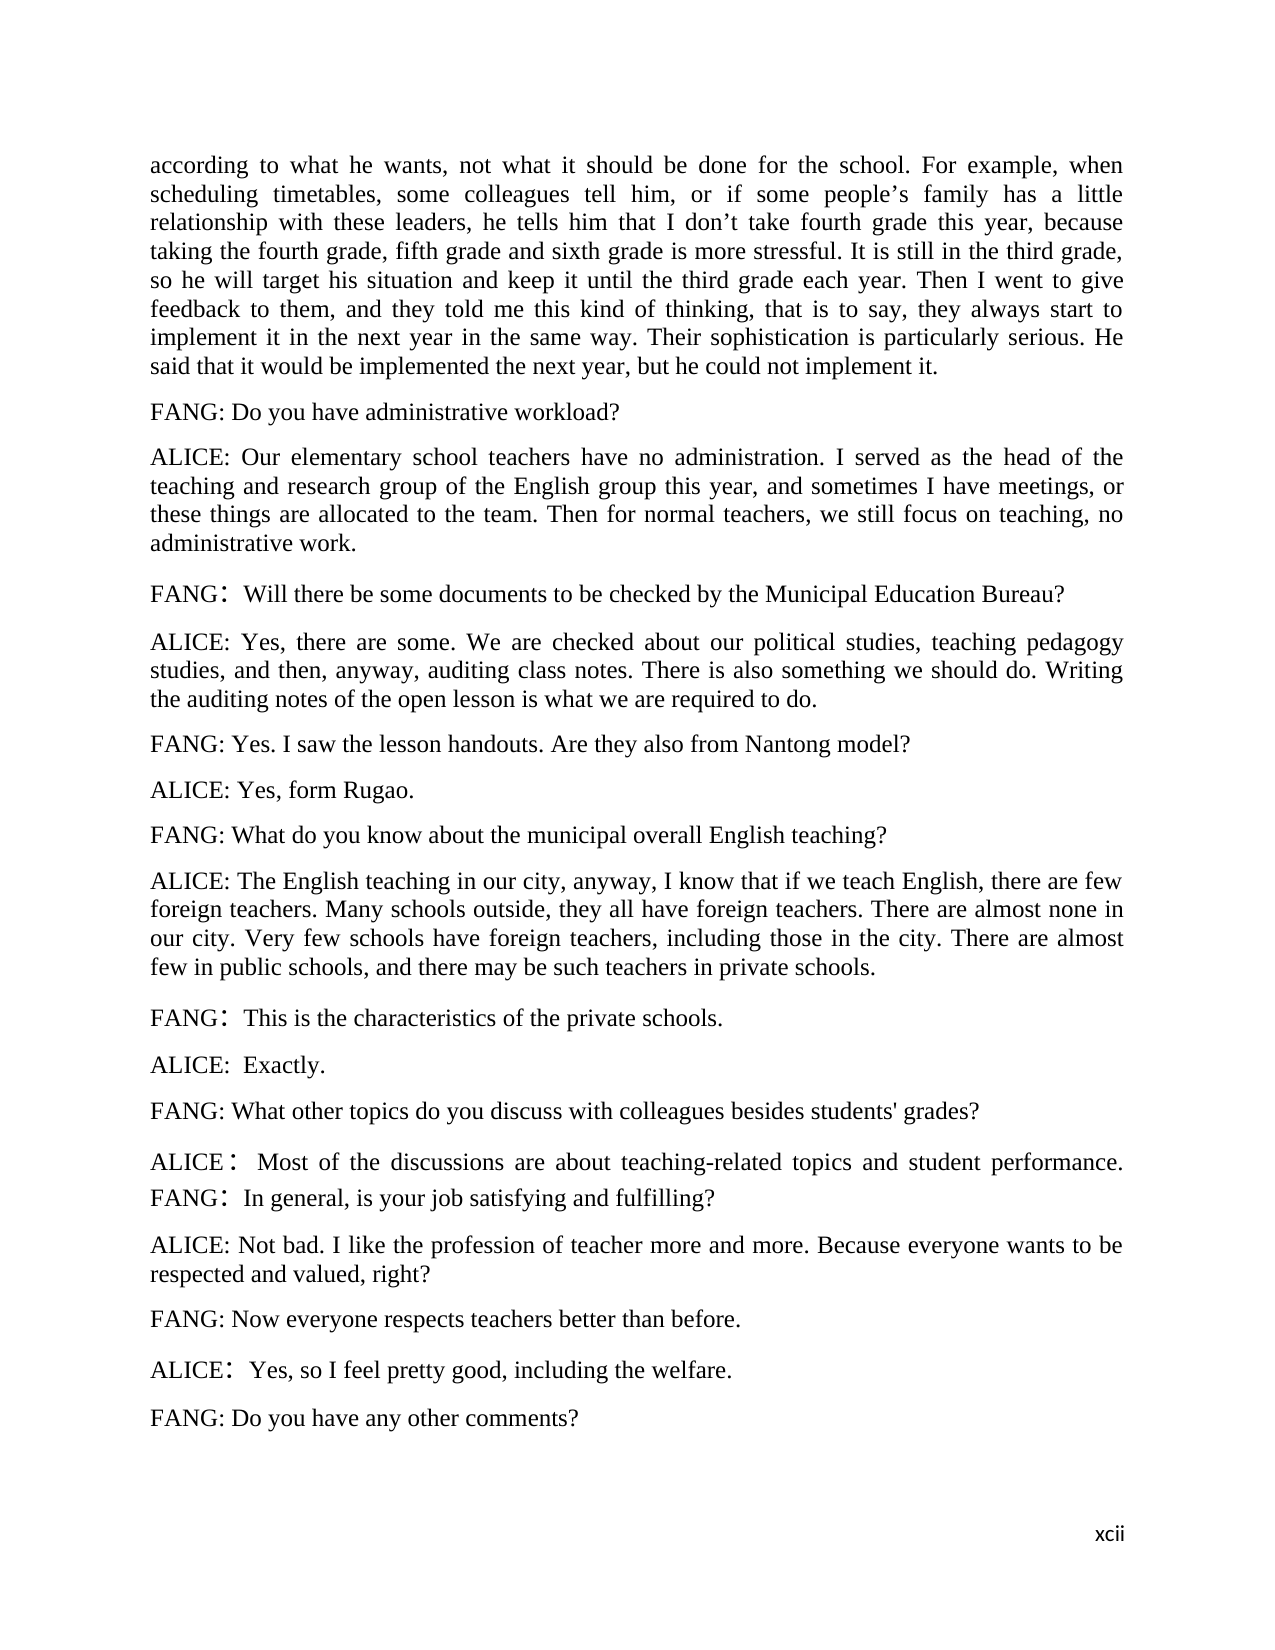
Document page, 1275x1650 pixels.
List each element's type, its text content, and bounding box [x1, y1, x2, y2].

text ALICE: The English teaching in our city, anyway, I know that if we teach English, there are few foreign teachers. Many schools outside, they all have foreign teachers. There are almost none in our city. Very few schools have foreign teachers, including those in the city. There are almost few in public schools, and there may be such teachers in private schools. [150, 866, 1125, 981]
text ALICE：Most of the discussions are about teaching-related topics and student performance. FANG：In general, is your job satisfying and fulfilling? [150, 1141, 1125, 1214]
text FANG：Will there be some documents to be checked by the Municipal Education Bureau? [150, 574, 1125, 610]
text ALICE: Exactly. [150, 1050, 1125, 1079]
text FANG: Now everyone respects teachers better than before. [150, 1304, 1125, 1333]
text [150, 150, 1125, 380]
text FANG: Do you have any other comments? [150, 1403, 1125, 1432]
text ALICE: Not bad. I like the profession of teacher more and more. Because everyone wants to be respected and valued, right? [150, 1230, 1125, 1288]
text FANG: What other topics do you discuss with colleagues besides students' grades? [150, 1096, 1125, 1124]
text ALICE: Our elementary school teachers have no administration. I served as the head of the teaching and research group of the English group this year, and sometimes I have meetings, or these things are allocated to the team. Then for normal teachers, we still focus on teaching, no administrative work. [150, 442, 1125, 557]
text ALICE: Yes, there are some. We are checked about our political studies, teaching pedagogy studies, and then, anyway, auditing class notes. There is also something we should do. Writing the auditing notes of the open lesson is what we are required to do. [150, 627, 1125, 713]
text ALICE: Yes, form Rugao. [150, 775, 1125, 804]
text FANG: What do you know about the municipal overall English teaching? [150, 820, 1125, 849]
text FANG: Do you have administrative workload? [150, 397, 1125, 425]
text FANG：This is the characteristics of the private schools. [150, 997, 1125, 1034]
text FANG: Yes. I saw the lesson handouts. Are they also from Nantong model? [150, 729, 1125, 758]
text ALICE：Yes, so I feel pretty good, including the welfare. [150, 1350, 1125, 1386]
